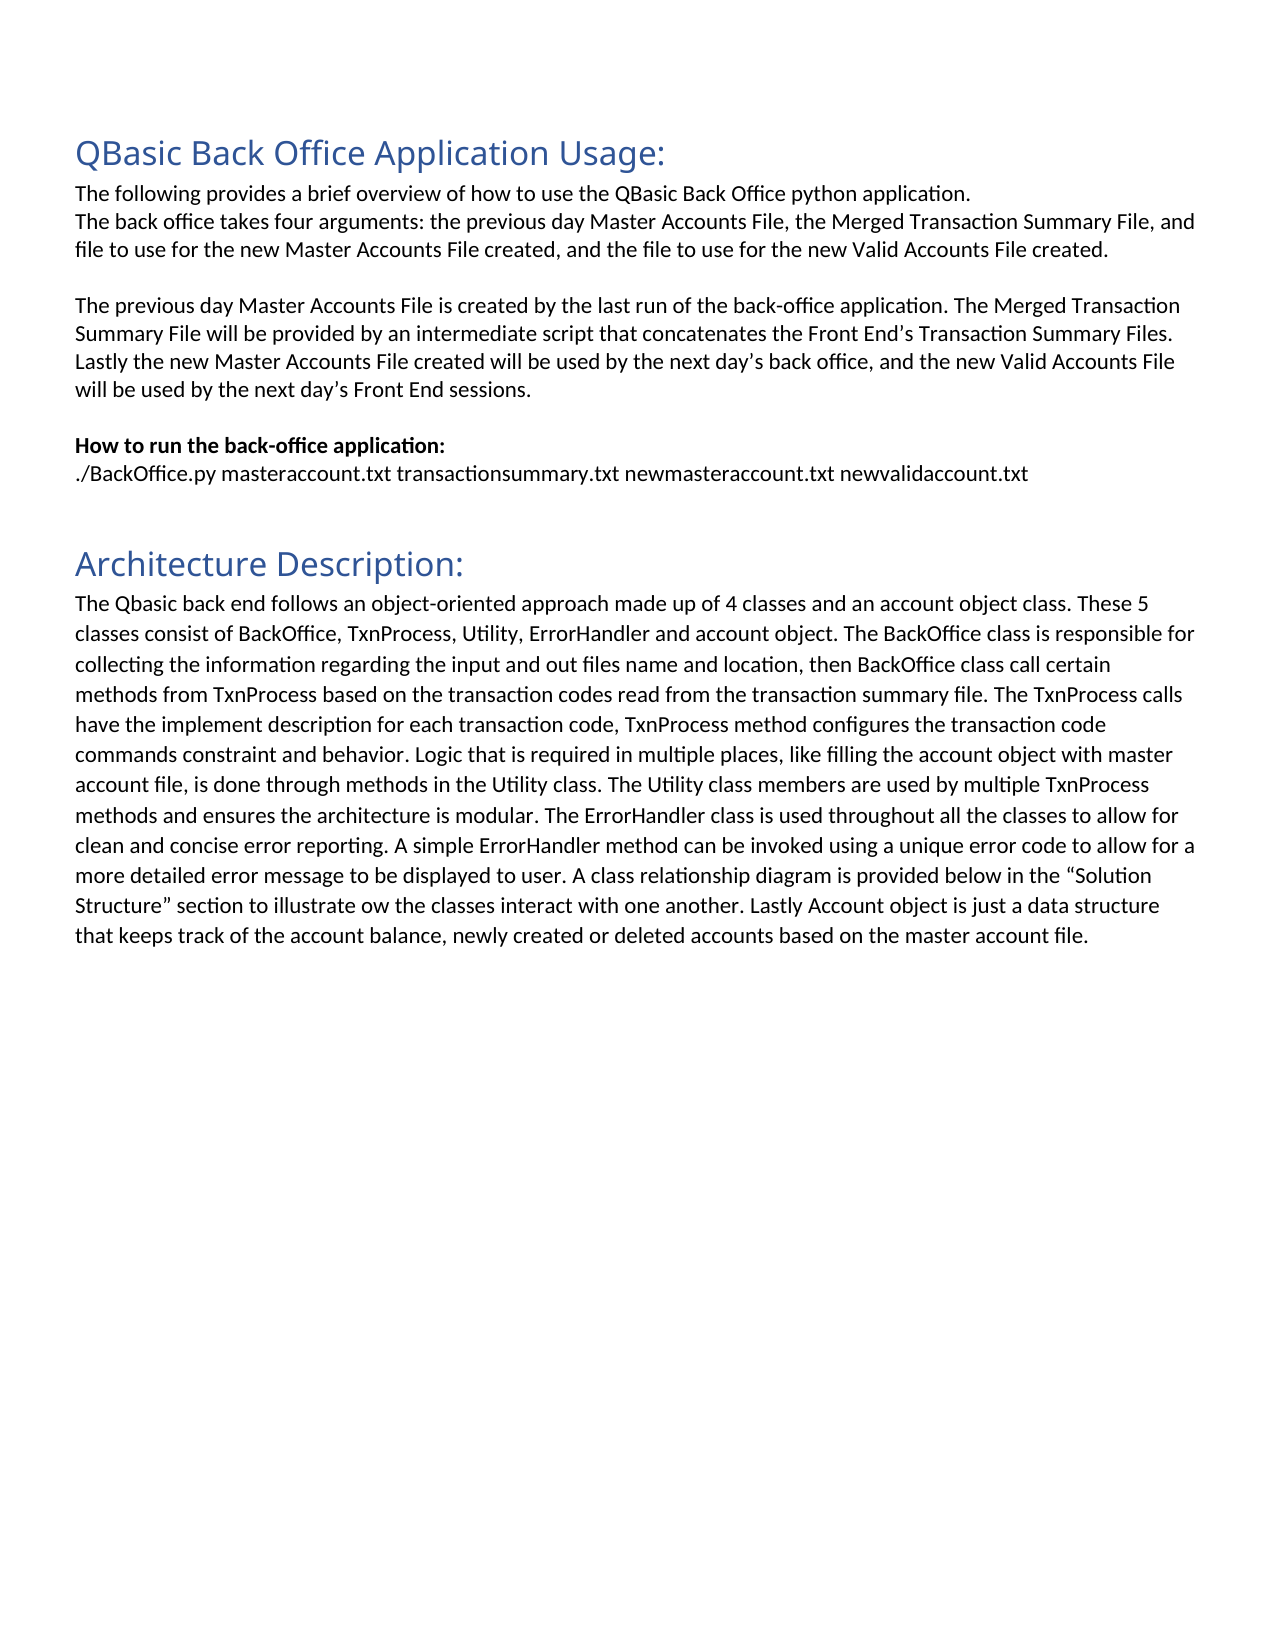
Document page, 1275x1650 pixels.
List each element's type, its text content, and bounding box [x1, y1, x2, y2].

text The back office takes four arguments: the previous day Master Accounts File, the Merged Transaction Summary File, and file to use for the new Master Accounts File created, and the file to use for the new Valid Accounts File created. [75, 207, 1200, 263]
subtitle Architecture Description: [75, 540, 1200, 586]
text How to run the back-office application: [75, 431, 1200, 459]
text The Qbasic back end follows an object-oriented approach made up of 4 classes and an account object class. These 5 classes consist of BackOffice, TxnProcess, Utility, ErrorHandler and account object. The BackOffice class is responsible for collecting the information regarding the input and out files name and location, then BackOffice class call certain methods from TxnProcess based on the transaction codes read from the transaction summary file. The TxnProcess calls have the implement description for each transaction code, TxnProcess method configures the transaction code commands constraint and behavior. Logic that is required in multiple places, like filling the account object with master account file, is done through methods in the Utility class. The Utility class members are used by multiple TxnProcess methods and ensures the architecture is modular. The ErrorHandler class is used throughout all the classes to allow for clean and concise error reporting. A simple ErrorHandler method can be invoked using a unique error code to allow for a more detailed error message to be displayed to user. A class relationship diagram is provided below in the “Solution Structure” section to illustrate ow the classes interact with one another. Lastly Account object is just a data structure that keeps track of the account balance, newly created or deleted accounts based on the master account file. [75, 589, 1200, 950]
text The previous day Master Accounts File is created by the last run of the back-office application. The Merged Transaction Summary File will be provided by an intermediate script that concatenates the Front End’s Transaction Summary Files. Lastly the new Master Accounts File created will be used by the next day’s back office, and the new Valid Accounts File will be used by the next day’s Front End sessions. [75, 291, 1200, 403]
subtitle QBasic Back Office Application Usage: [75, 130, 1200, 176]
text The following provides a brief overview of how to use the QBasic Back Office python application. [75, 179, 1200, 207]
text ./BackOffice.py masteraccount.txt transactionsummary.txt newmasteraccount.txt newvalidaccount.txt [75, 459, 1200, 487]
